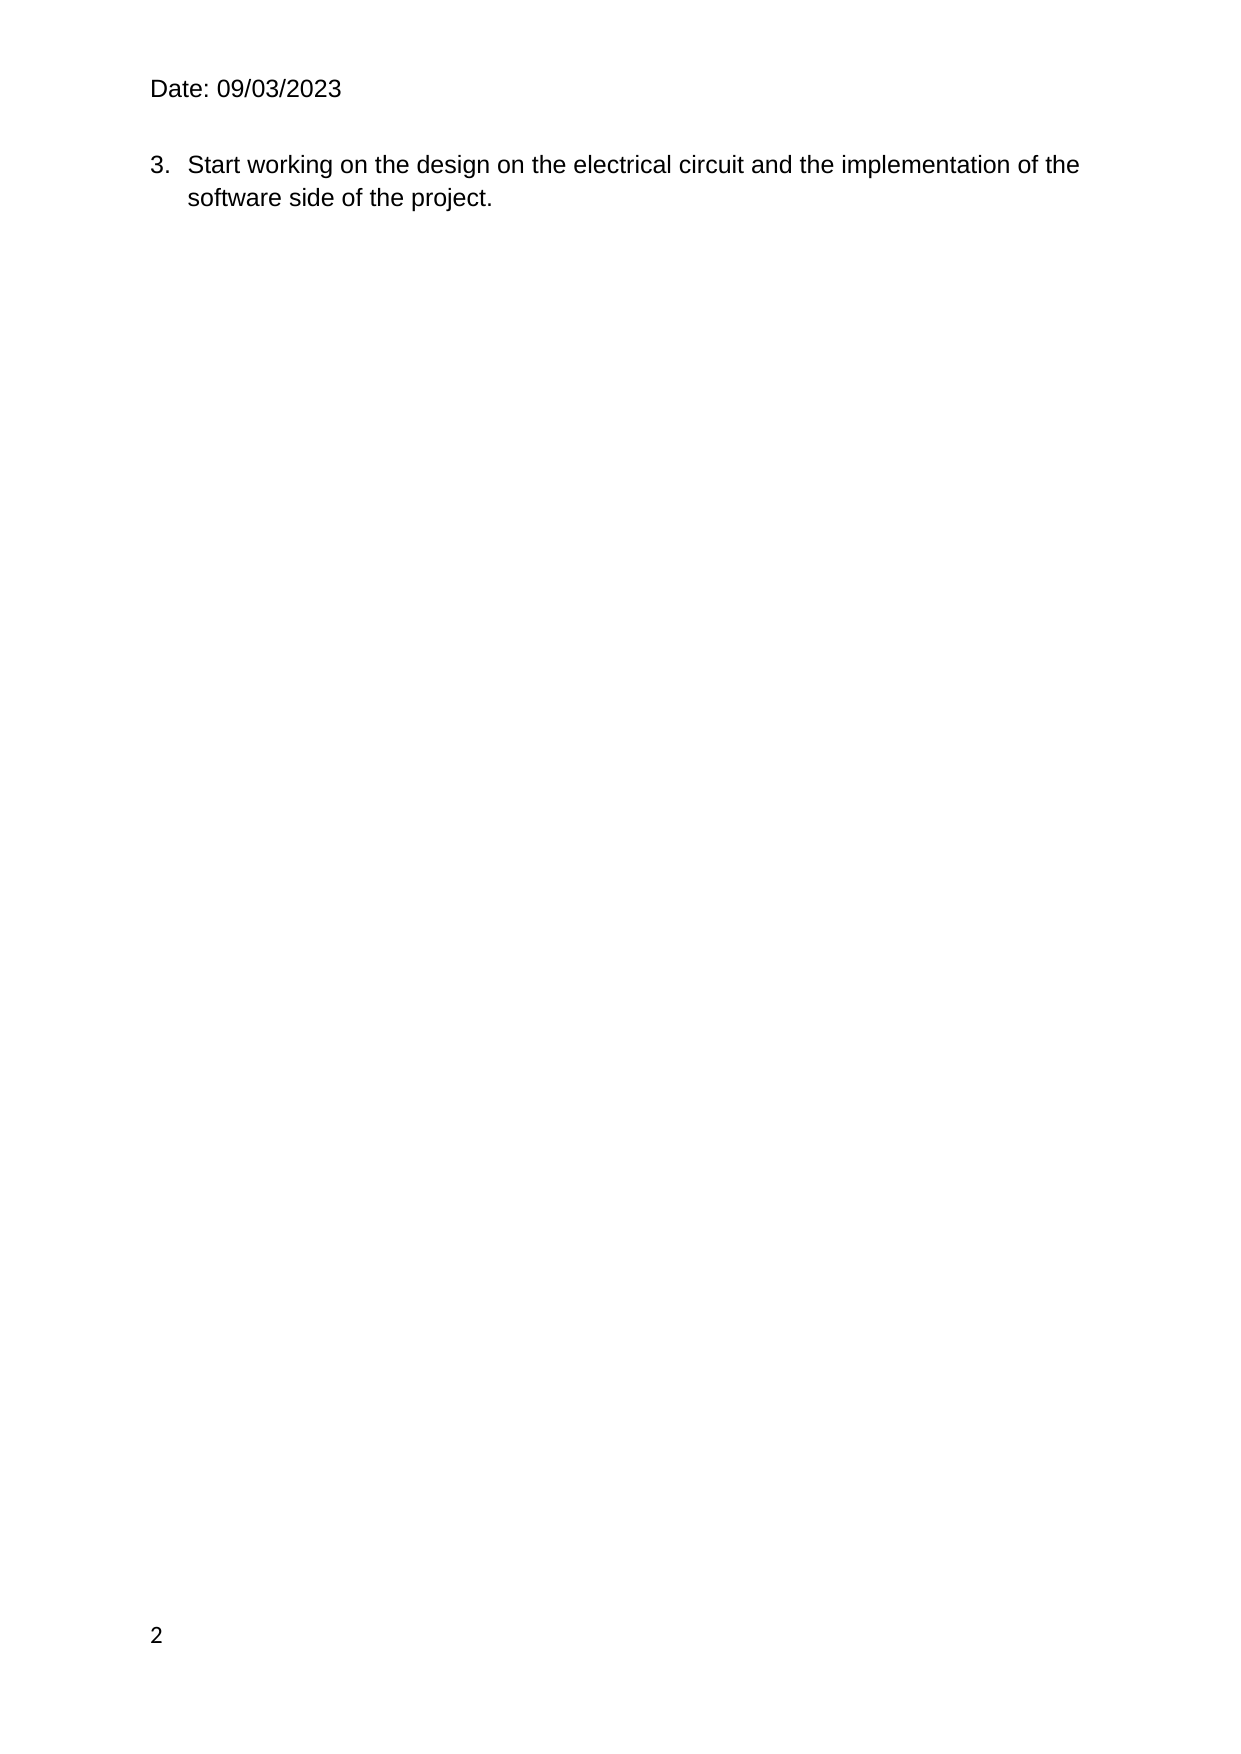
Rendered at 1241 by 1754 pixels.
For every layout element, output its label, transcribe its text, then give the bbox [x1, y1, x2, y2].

list Start working on the design on the electrical circuit and the implementation of the software side of the project. [150, 150, 1090, 212]
